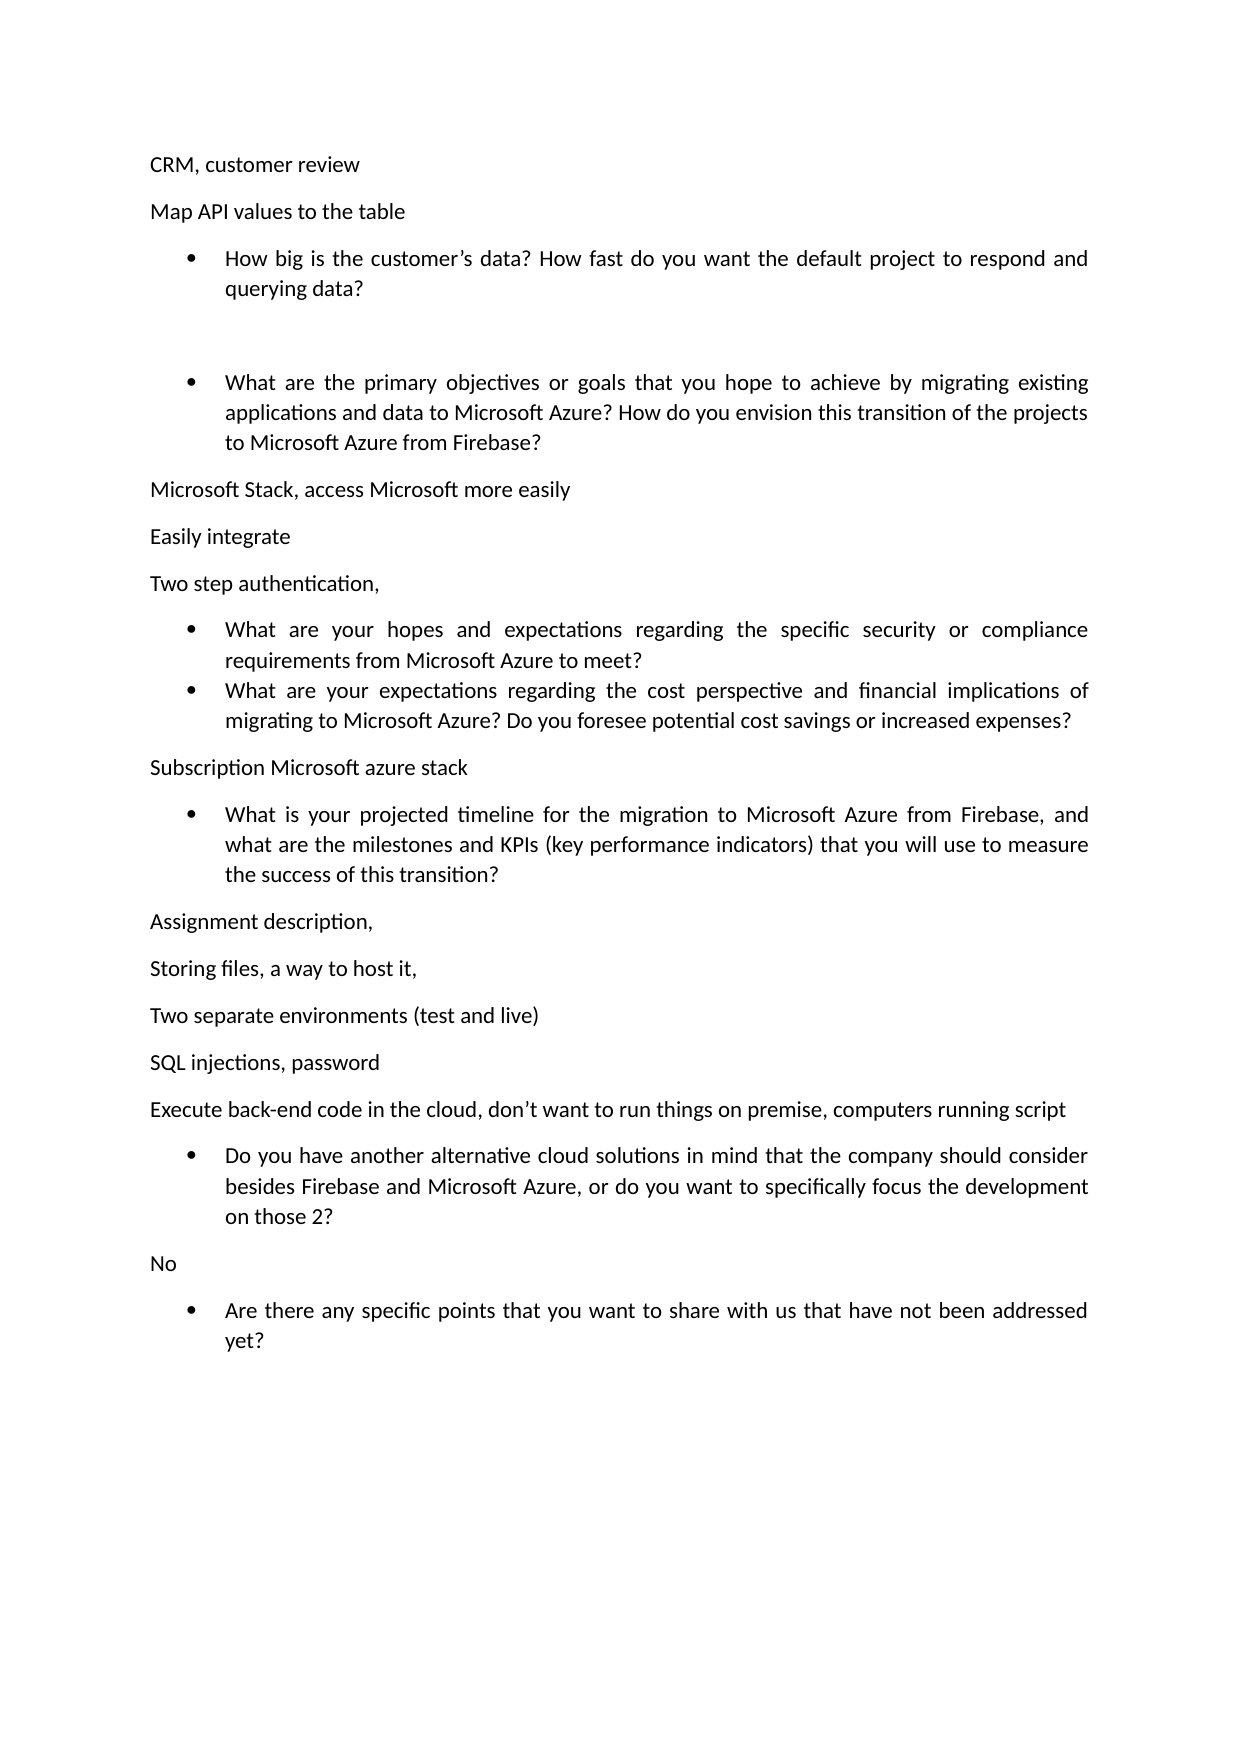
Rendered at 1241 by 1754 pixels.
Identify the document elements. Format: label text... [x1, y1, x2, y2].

text Microsoft Stack, access Microsoft more easily [150, 475, 1090, 503]
text Two separate environments (test and live) [150, 1001, 1090, 1029]
text SQL injections, password [150, 1048, 1090, 1076]
list Are there any specific points that you want to share with us that have not been addressed yet? [187, 1296, 1090, 1354]
text Assignment description, [150, 907, 1090, 935]
list What are your expectations regarding the cost perspective and financial implications of migrating to Microsoft Azure? Do you foresee potential cost savings or increased expenses? [187, 676, 1090, 734]
list How big is the customer’s data? How fast do you want the default project to respond and querying data? [187, 244, 1090, 302]
text Two step authentication, [150, 569, 1090, 597]
list Do you have another alternative cloud solutions in mind that the company should consider besides Firebase and Microsoft Azure, or do you want to specifically focus the development on those 2? [187, 1142, 1090, 1230]
list What are your hopes and expectations regarding the specific security or compliance requirements from Microsoft Azure to meet? [187, 616, 1090, 674]
text Storing files, a way to host it, [150, 954, 1090, 982]
text Execute back-end code in the cloud, don’t want to run things on premise, computers running script [150, 1095, 1090, 1123]
list What is your projected timeline for the migration to Microsoft Azure from Firebase, and what are the milestones and KPIs (key performance indicators) that you will use to measure the success of this transition? [187, 800, 1090, 888]
text No [150, 1249, 1090, 1277]
text Subscription Microsoft azure stack [150, 753, 1090, 781]
list What are the primary objectives or goals that you hope to achieve by migrating existing applications and data to Microsoft Azure? How do you envision this transition of the projects to Microsoft Azure from Firebase? [187, 368, 1090, 456]
text Map API values to the table [150, 197, 1090, 225]
text CRM, customer review [150, 150, 1090, 178]
text Easily integrate [150, 522, 1090, 550]
